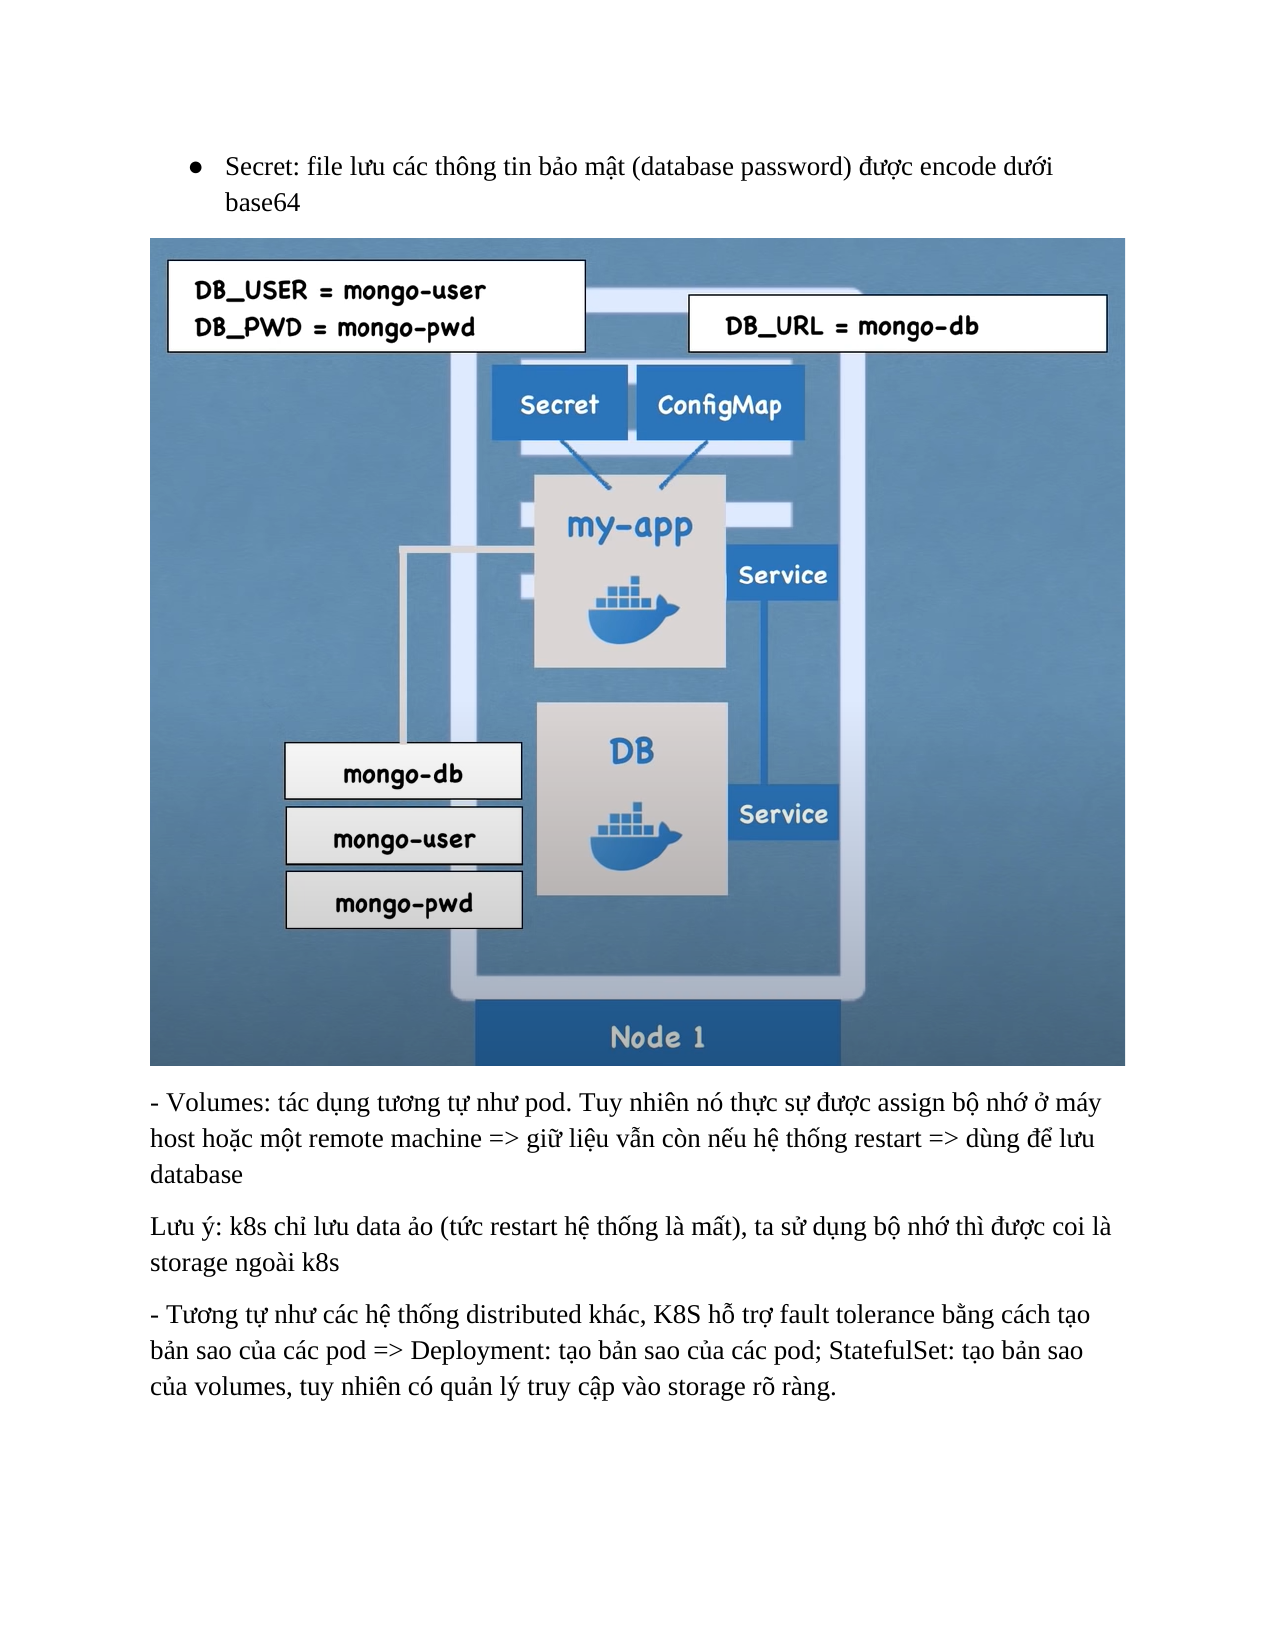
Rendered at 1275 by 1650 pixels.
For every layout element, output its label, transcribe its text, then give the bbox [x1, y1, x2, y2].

text Lưu ý: k8s chỉ lưu data ảo (tức restart hệ thống là mất), ta sử dụng bộ nhớ thì được coi là storage ngoài k8s [150, 1210, 1125, 1277]
text - Tương tự như các hệ thống distributed khác, K8S hỗ trợ fault tolerance bằng cách tạo bản sao của các pod => Deployment: tạo bản sao của các pod; StatefulSet: tạo bản sao của volumes, tuy nhiên có quản lý truy cập vào storage rõ ràng. [150, 1298, 1125, 1401]
text - Volumes: tác dụng tương tự như pod. Tuy nhiên nó thực sự được assign bộ nhớ ở máy host hoặc một remote machine => giữ liệu vẫn còn nếu hệ thống restart => dùng để lưu database [150, 1086, 1125, 1189]
picture [150, 238, 1125, 1066]
list Secret: file lưu các thông tin bảo mật (database password) được encode dưới base64 [187, 150, 1125, 217]
